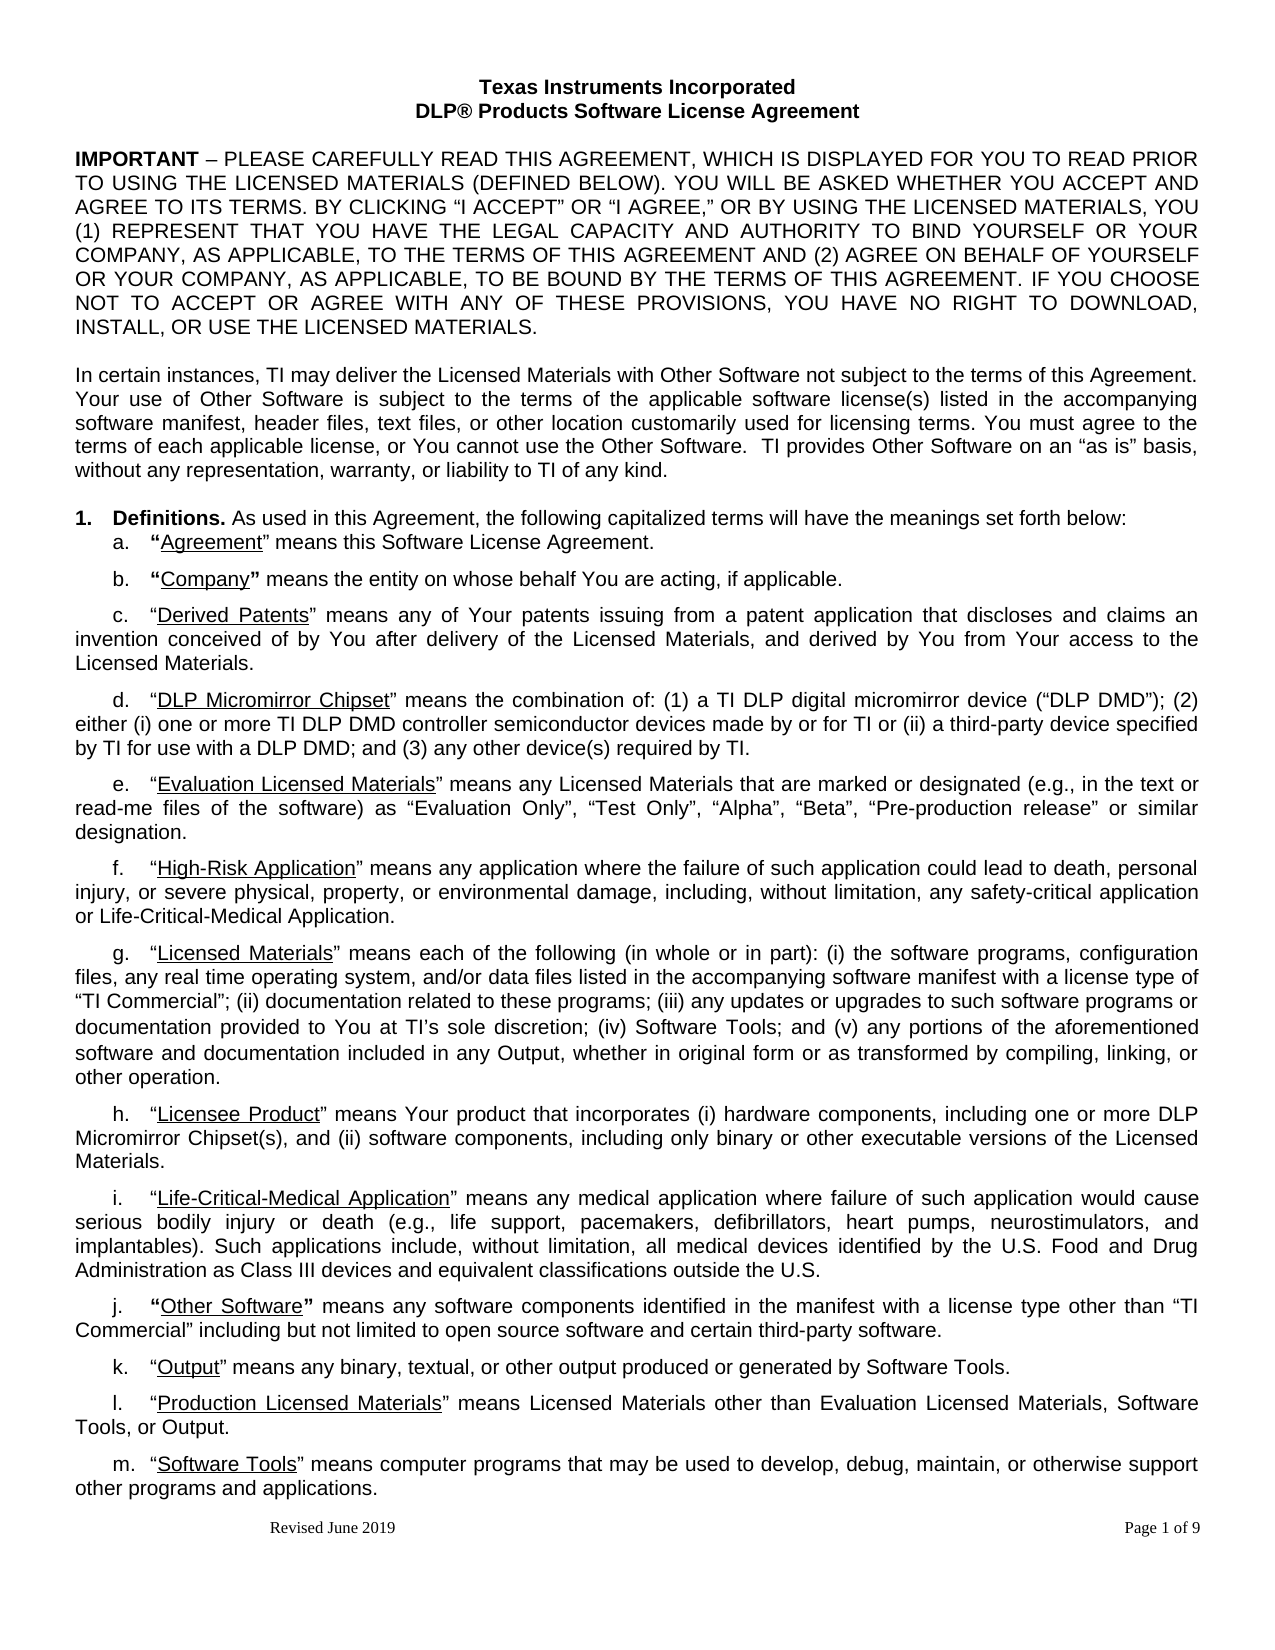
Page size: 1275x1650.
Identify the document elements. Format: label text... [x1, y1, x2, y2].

list “Company” means the entity on whose behalf You are acting, if applicable. [75, 567, 1200, 591]
text Texas Instruments Incorporated [75, 75, 1200, 99]
list “DLP Micromirror Chipset” means the combination of: (1) a TI DLP digital micromirror device (“DLP DMD”); (2) either (i) one or more TI DLP DMD controller semiconductor devices made by or for TI or (ii) a third-party device specified by TI for use with a DLP DMD; and (3) any other device(s) required by TI. [75, 687, 1200, 759]
list “High-Risk Application” means any application where the failure of such application could lead to death, personal injury, or severe physical, property, or environmental damage, including, without limitation, any safety-critical application or Life-Critical-Medical Application. [75, 856, 1200, 928]
list “Evaluation Licensed Materials” means any Licensed Materials that are marked or designated (e.g., in the text or read-me files of the software) as “Evaluation Only”, “Test Only”, “Alpha”, “Beta”, “Pre-production release” or similar designation. [75, 772, 1200, 844]
text Important – Please carefully read this agreement, which is displayed for You to read prior to using the Licensed Materials (DEFINED BELOW). You will be asked whether You accept and agree to its terms. By clicking “I accept” or “I agree,” or by using the licensed materials, You (1) REPRESENT THAT YOU HAVE THE LEGAL CAPACITY AND AUTHORITY TO BIND YOURSELF OR YOUR COMPANY, AS APPLICABLE, TO THE TERMS OF THIS agreeMENT AND (2) AGREE on behalf of Yourself or Your company, as applicable, to be bound by the terms of this agreement. If You choose not to accept or agree with any of these provisions, You have no right to download, install, or use the Licensed Materials. [75, 147, 1200, 338]
list “Agreement” means this Software License Agreement. [75, 530, 1200, 554]
list “Software Tools” means computer programs that may be used to develop, debug, maintain, or otherwise support other programs and applications. [75, 1451, 1200, 1499]
list “Licensed Materials” means each of the following (in whole or in part): (i) the software programs, configuration files, any real time operating system, and/or data files listed in the accompanying software manifest with a license type of “TI Commercial”; (ii) documentation related to these programs; (iii) any updates or upgrades to such software programs or documentation provided to You at TI’s sole discretion; (iv) Software Tools; and (v) any portions of the aforementioned software and documentation included in any Output, whether in original form or as transformed by compiling, linking, or other operation. [75, 941, 1200, 1089]
list “Licensee Product” means Your product that incorporates (i) hardware components, including one or more DLP Micromirror Chipset(s), and (ii) software components, including only binary or other executable versions of the Licensed Materials. [75, 1101, 1200, 1173]
list Definitions. As used in this Agreement, the following capitalized terms will have the meanings set forth below: [75, 506, 1200, 530]
text DLP® Products Software License Agreement [75, 99, 1200, 123]
list “Production Licensed Materials” means Licensed Materials other than Evaluation Licensed Materials, Software Tools, or Output. [75, 1391, 1200, 1439]
list “Life-Critical-Medical Application” means any medical application where failure of such application would cause serious bodily injury or death (e.g., life support, pacemakers, defibrillators, heart pumps, neurostimulators, and implantables). Such applications include, without limitation, all medical devices identified by the U.S. Food and Drug Administration as Class III devices and equivalent classifications outside the U.S. [75, 1186, 1200, 1282]
list “Output” means any binary, textual, or other output produced or generated by Software Tools. [75, 1354, 1200, 1378]
text In certain instances, TI may deliver the Licensed Materials with Other Software not subject to the terms of this Agreement. Your use of Other Software is subject to the terms of the applicable software license(s) listed in the accompanying software manifest, header files, text files, or other location customarily used for licensing terms. You must agree to the terms of each applicable license, or You cannot use the Other Software. TI provides Other Software on an “as is” basis, without any representation, warranty, or liability to TI of any kind. [75, 362, 1200, 482]
list “Derived Patents” means any of Your patents issuing from a patent application that discloses and claims an invention conceived of by You after delivery of the Licensed Materials, and derived by You from Your access to the Licensed Materials. [75, 603, 1200, 675]
list “Other Software” means any software components identified in the manifest with a license type other than “TI Commercial” including but not limited to open source software and certain third-party software. [75, 1294, 1200, 1342]
